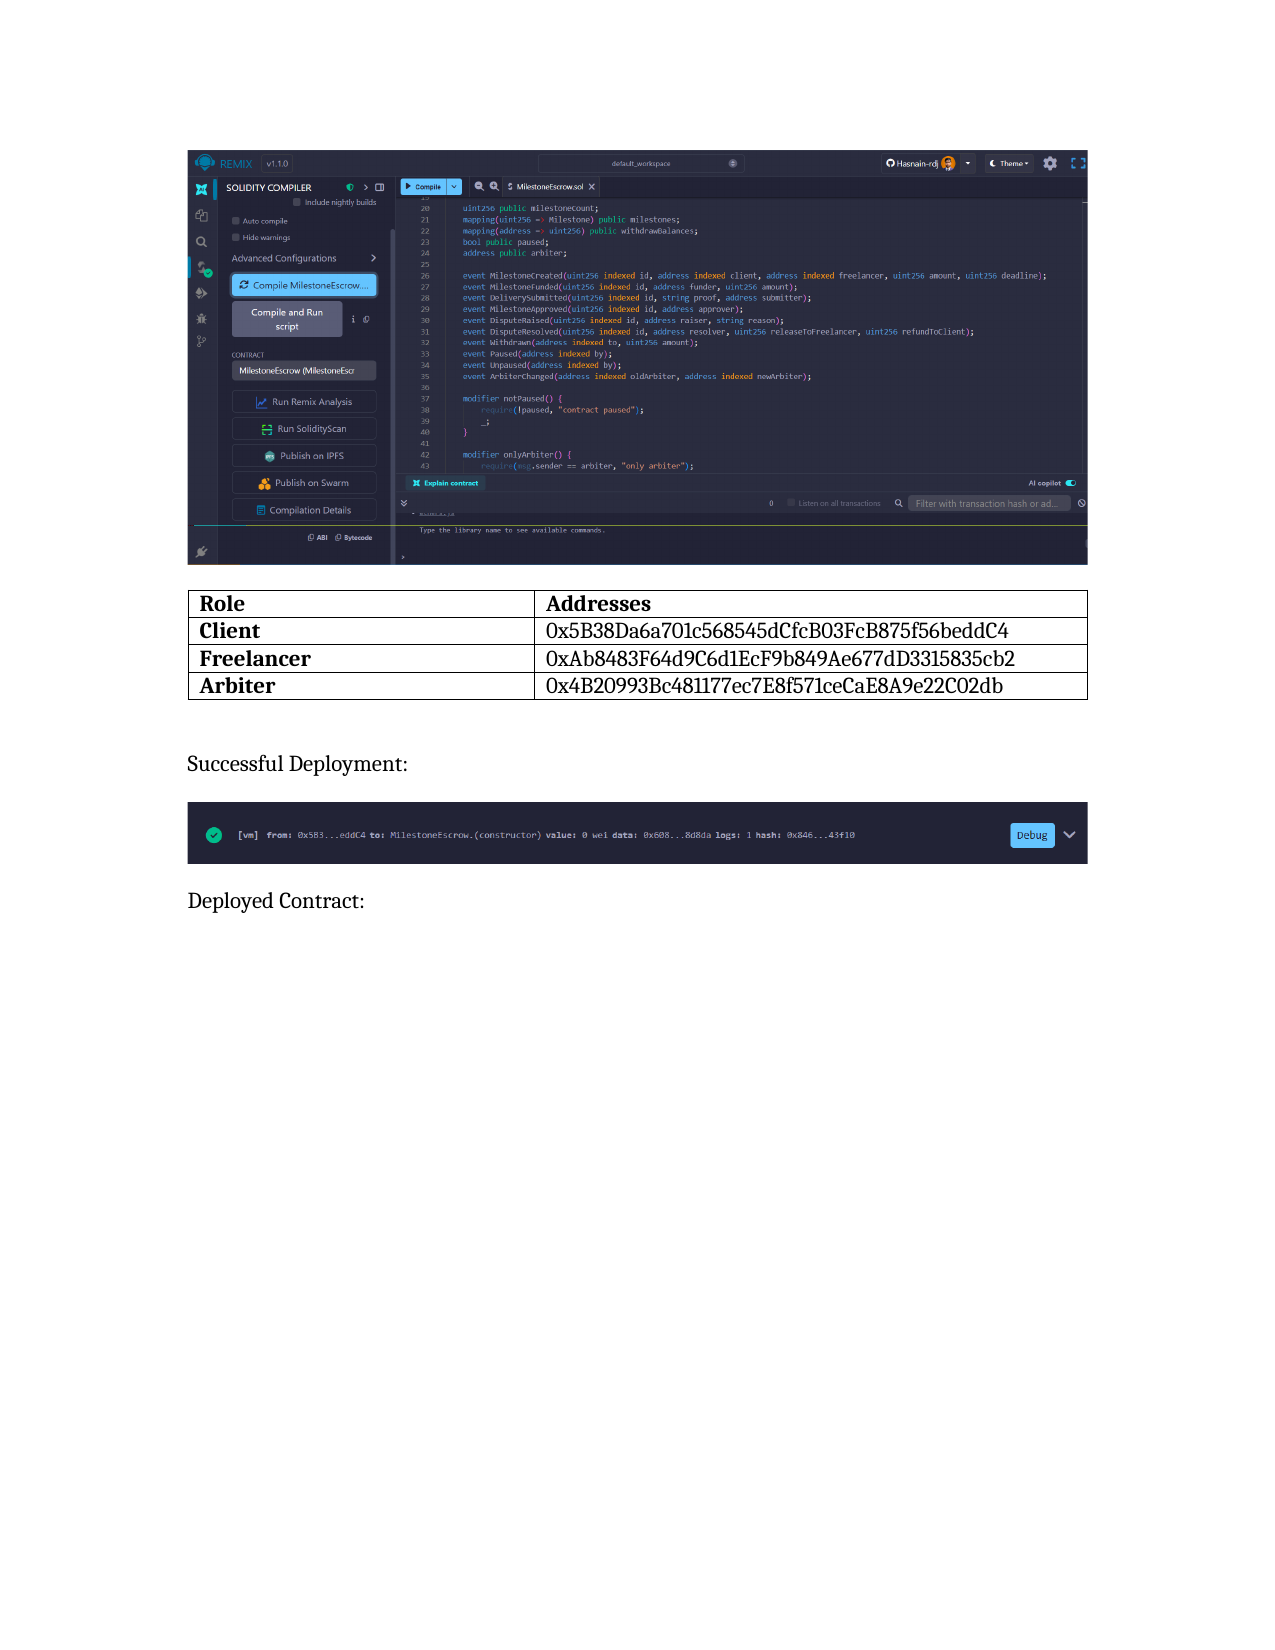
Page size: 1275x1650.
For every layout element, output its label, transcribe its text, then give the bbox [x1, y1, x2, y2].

picture [187, 802, 1088, 864]
table_header Addresses [535, 591, 1087, 617]
table_cell 0x5B38Da6a701c568545dCfcB03FcB875f56beddC4 [535, 618, 1087, 644]
text Successful Deployment: [187, 751, 1087, 777]
table_cell 0x4B20993Bc481177ec7E8f571ceCaE8A9e22C02db [535, 673, 1087, 699]
table_cell 0xAb8483F64d9C6d1EcF9b849Ae677dD3315835cb2 [535, 645, 1087, 672]
table_header Role [189, 591, 534, 617]
table_cell Client [189, 618, 534, 644]
table_cell Arbiter [189, 673, 534, 699]
text Deployed Contract: [187, 888, 1087, 914]
table_cell Freelancer [189, 645, 534, 672]
picture [187, 150, 1088, 565]
